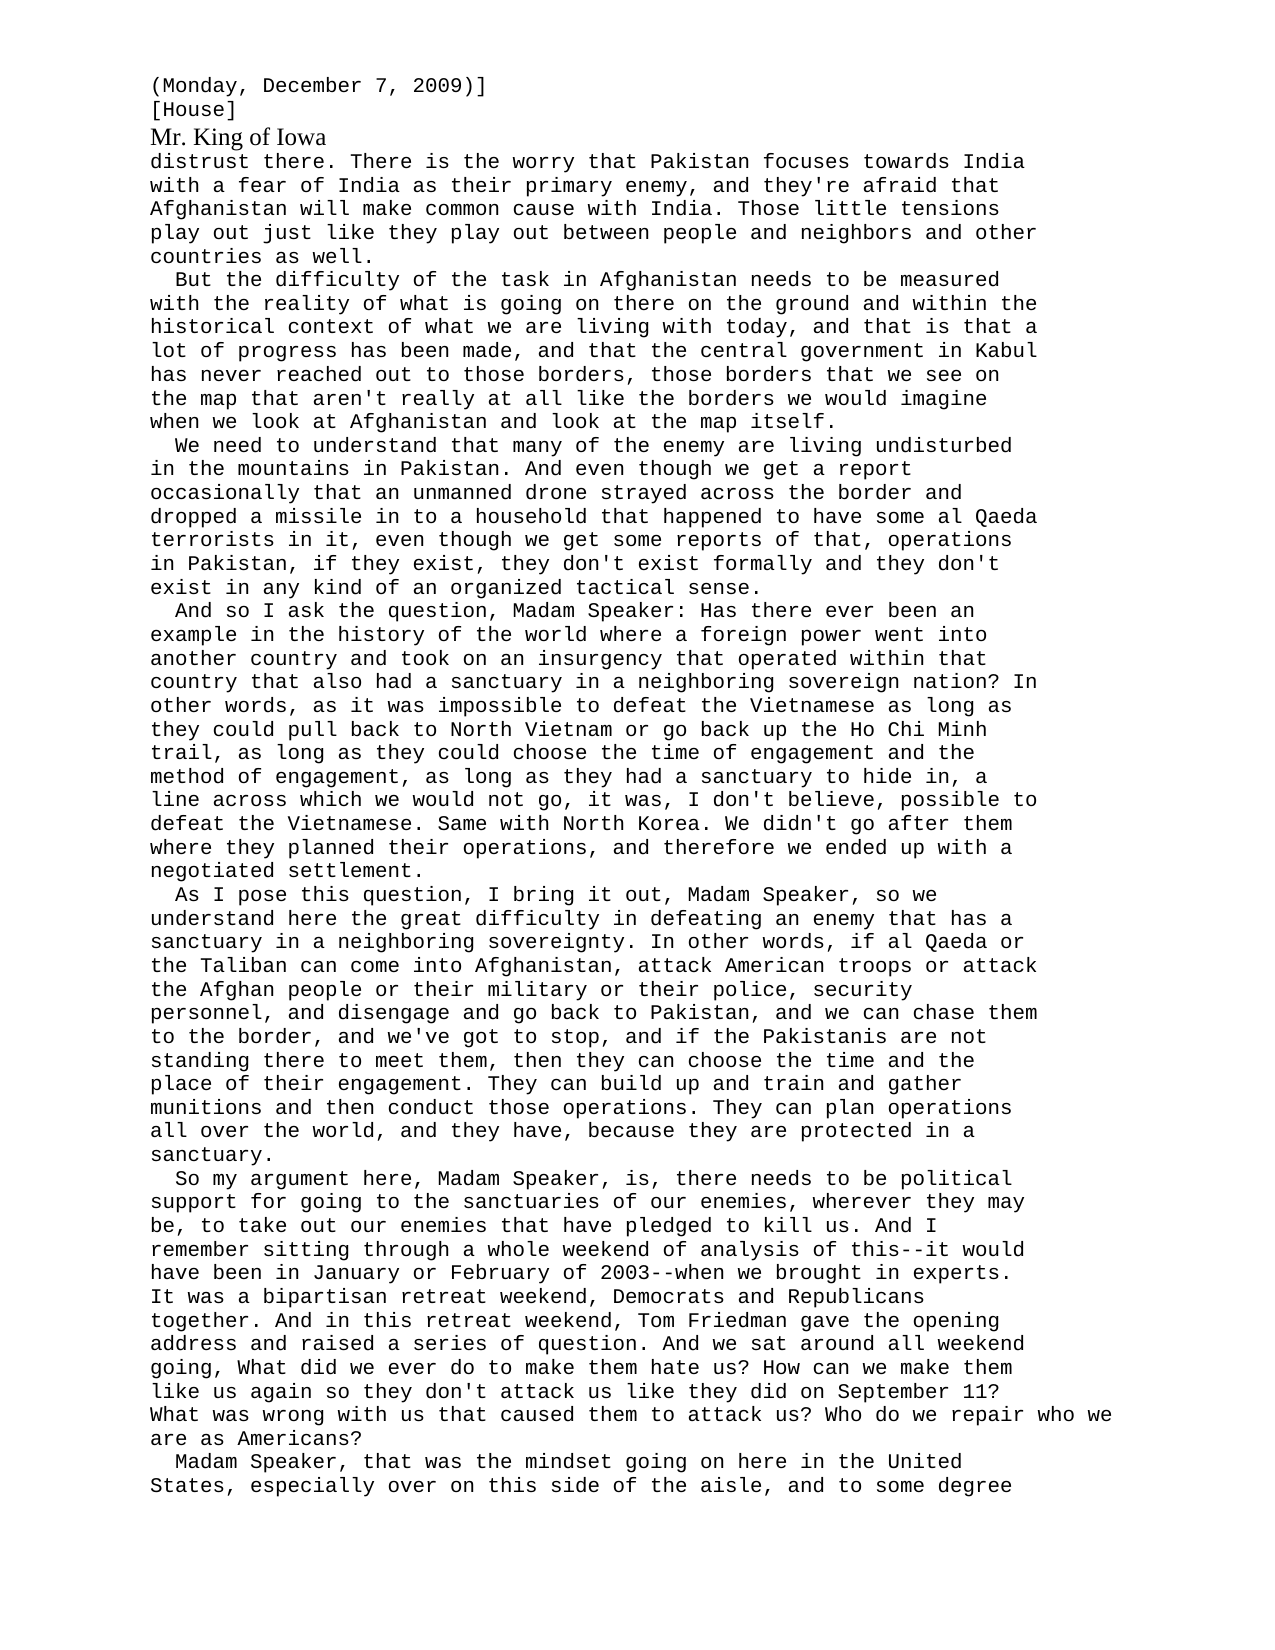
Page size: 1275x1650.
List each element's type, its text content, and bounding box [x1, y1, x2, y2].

text in the mountains in Pakistan. And even though we get a report [150, 458, 1125, 482]
text country that also had a sanctuary in a neighboring sovereign nation? In [150, 671, 1125, 695]
text line across which we would not go, it was, I don't believe, possible to [150, 789, 1125, 813]
text in Pakistan, if they exist, they don't exist formally and they don't [150, 553, 1125, 577]
text What was wrong with us that caused them to attack us? Who do we repair who we [150, 1404, 1125, 1428]
text Madam Speaker, that was the mindset going on here in the United [150, 1452, 1125, 1475]
text have been in January or February of 2003--when we brought in experts. [150, 1262, 1125, 1286]
text States, especially over on this side of the aisle, and to some degree [150, 1475, 1125, 1499]
text with a fear of India as their primary enemy, and they're afraid that [150, 175, 1125, 198]
text But the difficulty of the task in Afghanistan needs to be measured [150, 269, 1125, 293]
text sanctuary. [150, 1144, 1125, 1168]
text together. And in this retreat weekend, Tom Friedman gave the opening [150, 1310, 1125, 1333]
text negotiated settlement. [150, 860, 1125, 884]
text they could pull back to North Vietnam or go back up the Ho Chi Minh [150, 718, 1125, 742]
text like us again so they don't attack us like they did on September 11? [150, 1381, 1125, 1404]
text It was a bipartisan retreat weekend, Democrats and Republicans [150, 1286, 1125, 1310]
text distrust there. There is the worry that Pakistan focuses towards India [150, 151, 1125, 175]
text are as Americans? [150, 1428, 1125, 1452]
text trail, as long as they could choose the time of engagement and the [150, 742, 1125, 766]
text address and raised a series of question. And we sat around all weekend [150, 1333, 1125, 1357]
text support for going to the sanctuaries of our enemies, wherever they may [150, 1191, 1125, 1215]
text remember sitting through a whole weekend of analysis of this--it would [150, 1239, 1125, 1262]
text the map that aren't really at all like the borders we would imagine [150, 387, 1125, 411]
text Afghanistan will make common cause with India. Those little tensions [150, 198, 1125, 222]
text has never reached out to those borders, those borders that we see on [150, 364, 1125, 387]
text method of engagement, as long as they had a sanctuary to hide in, a [150, 766, 1125, 789]
text And so I ask the question, Madam Speaker: Has there ever been an [150, 600, 1125, 624]
text to the border, and we've got to stop, and if the Pakistanis are not [150, 1026, 1125, 1049]
text example in the history of the world where a foreign power went into [150, 624, 1125, 648]
text the Taliban can come into Afghanistan, attack American troops or attack [150, 955, 1125, 979]
text another country and took on an insurgency that operated within that [150, 648, 1125, 671]
text As I pose this question, I bring it out, Madam Speaker, so we [150, 884, 1125, 908]
text where they planned their operations, and therefore we ended up with a [150, 837, 1125, 860]
text defeat the Vietnamese. Same with North Korea. We didn't go after them [150, 813, 1125, 837]
text lot of progress has been made, and that the central government in Kabul [150, 340, 1125, 364]
text exist in any kind of an organized tactical sense. [150, 577, 1125, 600]
text understand here the great difficulty in defeating an enemy that has a [150, 908, 1125, 931]
text So my argument here, Madam Speaker, is, there needs to be political [150, 1168, 1125, 1191]
text standing there to meet them, then they can choose the time and the [150, 1049, 1125, 1073]
text munitions and then conduct those operations. They can plan operations [150, 1097, 1125, 1121]
text historical context of what we are living with today, and that is that a [150, 317, 1125, 340]
text personnel, and disengage and go back to Pakistan, and we can chase them [150, 1002, 1125, 1026]
text play out just like they play out between people and neighbors and other [150, 222, 1125, 246]
text when we look at Afghanistan and look at the map itself. [150, 411, 1125, 435]
text countries as well. [150, 246, 1125, 269]
text going, What did we ever do to make them hate us? How can we make them [150, 1357, 1125, 1381]
text We need to understand that many of the enemy are living undisturbed [150, 435, 1125, 458]
text dropped a missile in to a household that happened to have some al Qaeda [150, 506, 1125, 529]
text occasionally that an unmanned drone strayed across the border and [150, 482, 1125, 506]
text with the reality of what is going on there on the ground and within the [150, 293, 1125, 317]
text other words, as it was impossible to defeat the Vietnamese as long as [150, 695, 1125, 718]
text the Afghan people or their military or their police, security [150, 979, 1125, 1002]
text all over the world, and they have, because they are protected in a [150, 1121, 1125, 1144]
text terrorists in it, even though we get some reports of that, operations [150, 529, 1125, 553]
text be, to take out our enemies that have pledged to kill us. And I [150, 1215, 1125, 1239]
text sanctuary in a neighboring sovereignty. In other words, if al Qaeda or [150, 931, 1125, 955]
text place of their engagement. They can build up and train and gather [150, 1073, 1125, 1097]
